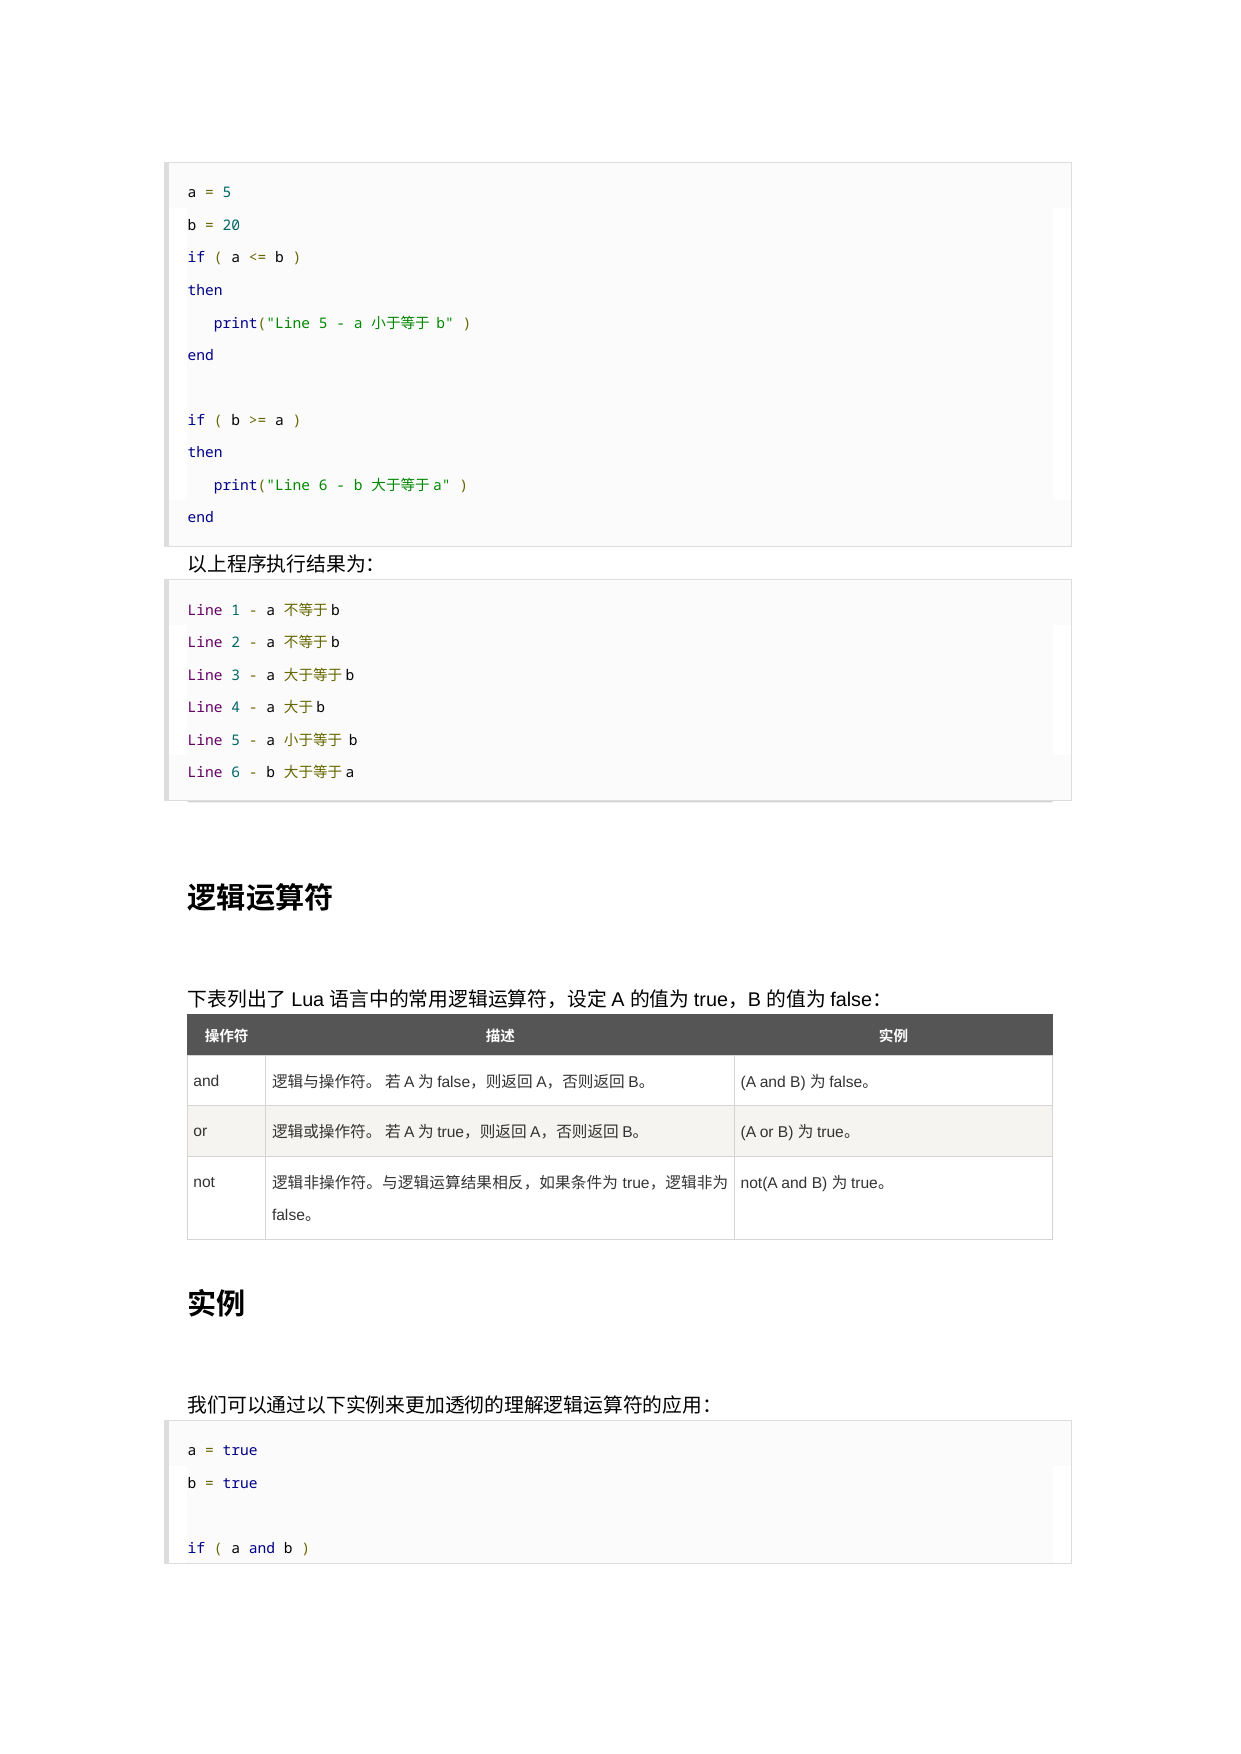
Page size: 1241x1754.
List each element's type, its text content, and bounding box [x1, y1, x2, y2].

text 我们可以通过以下实例来更加透彻的理解逻辑运算符的应用： [187, 1388, 1053, 1420]
table_cell and [188, 1056, 265, 1105]
table_cell 逻辑与操作符。 若 A 为 false，则返回 A，否则返回 B。 [266, 1056, 734, 1105]
text 以上程序执行结果为： [187, 547, 1053, 579]
text Line 2 - a 不等于 b [187, 625, 1053, 658]
text a = 5 [169, 163, 1071, 208]
text Line 3 - a 大于等于 b [187, 658, 1053, 690]
table_header 实例 [735, 1015, 1052, 1055]
text then [187, 436, 1053, 468]
text end [169, 487, 1071, 546]
text a = true [169, 1421, 1071, 1466]
text b = true [187, 1466, 1053, 1499]
table_cell 逻辑或操作符。 若 A 为 true，则返回 A，否则返回 B。 [266, 1106, 734, 1156]
table_header 操作符 [188, 1015, 265, 1055]
text end [187, 338, 1053, 371]
text Line 5 - a 小于等于 b [187, 723, 1053, 742]
text Line 4 - a 大于 b [187, 690, 1053, 723]
text b = 20 [187, 208, 1053, 241]
text Line 1 - a 不等于 b [169, 580, 1071, 625]
subtitle 实例 [187, 1269, 1053, 1334]
subtitle 逻辑运算符 [187, 863, 1053, 928]
text print("Line 5 - a 小于等于 b" ) [187, 306, 1053, 338]
table_cell or [188, 1106, 265, 1156]
table_cell not [188, 1157, 265, 1239]
table_cell not(A and B) 为 true。 [735, 1157, 1052, 1239]
table_cell (A and B) 为 false。 [735, 1056, 1052, 1105]
text Line 6 - b 大于等于 a [169, 742, 1071, 800]
text print("Line 6 - b 大于等于 a" ) [187, 468, 1053, 487]
table_header 描述 [266, 1015, 734, 1055]
text if ( b >= a ) [187, 403, 1053, 436]
table_cell 逻辑非操作符。与逻辑运算结果相反，如果条件为 true，逻辑非为 false。 [266, 1157, 734, 1239]
text 下表列出了 Lua 语言中的常用逻辑运算符，设定 A 的值为 true，B 的值为 false： [187, 982, 1053, 1014]
text if ( a <= b ) [187, 241, 1053, 273]
text if ( a and b ) [187, 1531, 1053, 1563]
text then [187, 273, 1053, 306]
table_cell (A or B) 为 true。 [735, 1106, 1052, 1156]
